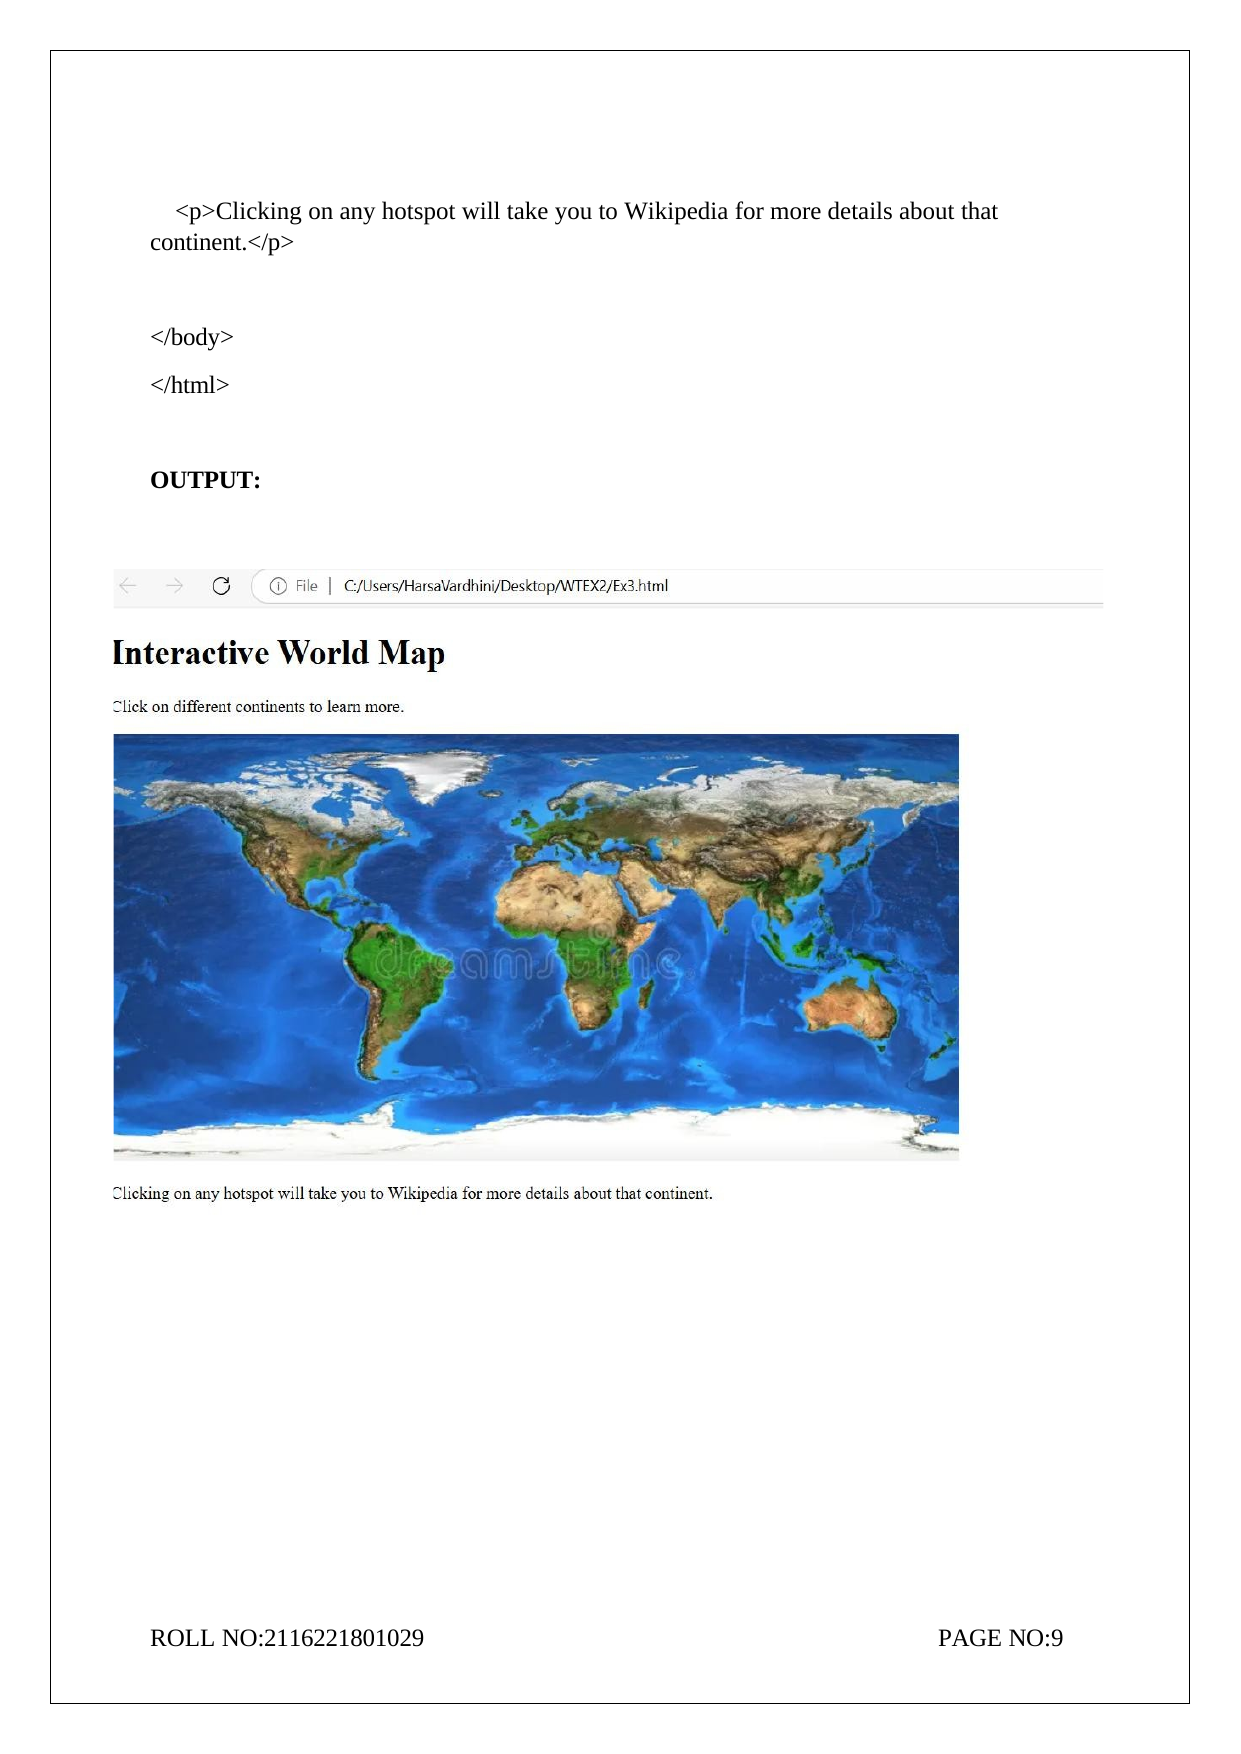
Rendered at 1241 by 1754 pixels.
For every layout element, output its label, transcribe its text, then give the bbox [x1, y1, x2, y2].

text </html> [150, 370, 1122, 398]
subtitle OUTPUT: [150, 465, 1122, 494]
text <p>Clicking on any hotspot will take you to Wikipedia for more details about that continent.</p> [150, 196, 1122, 256]
text </body> [150, 322, 1122, 351]
picture [113, 569, 1104, 1215]
